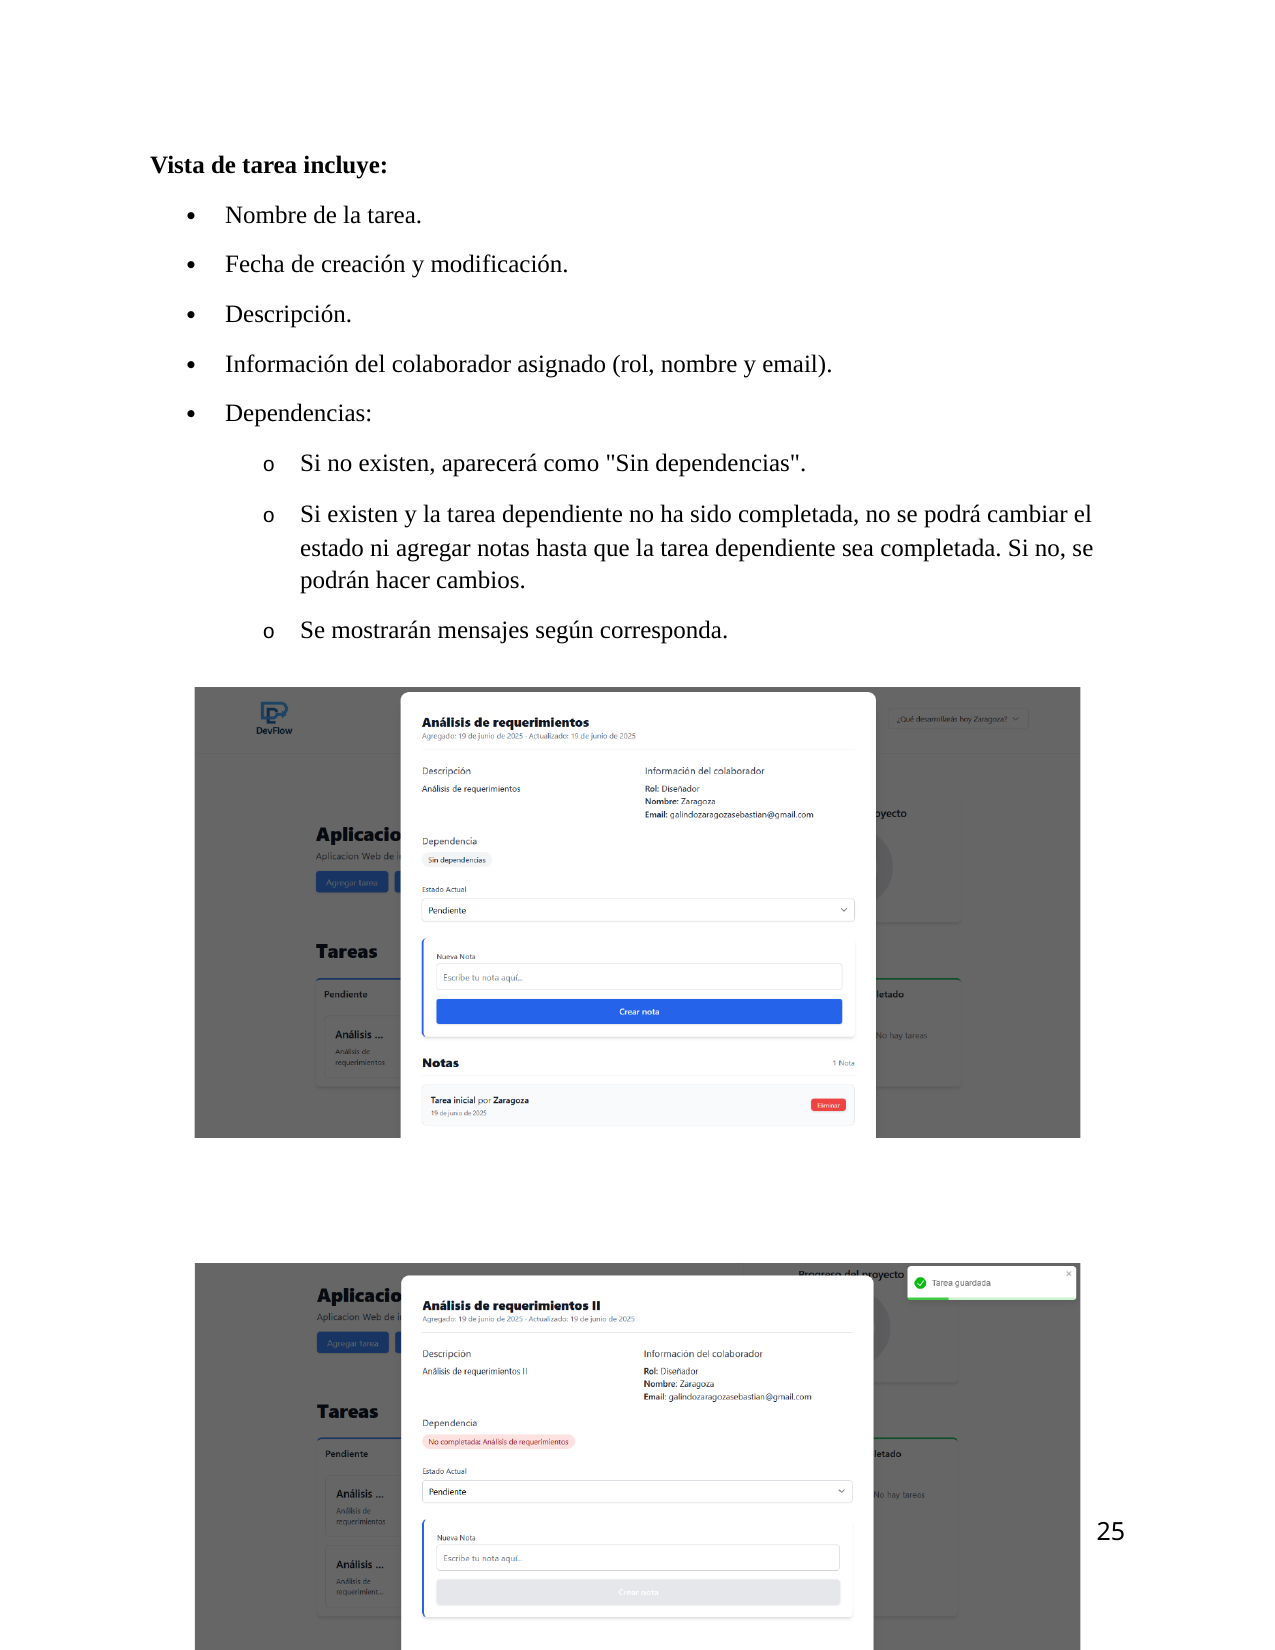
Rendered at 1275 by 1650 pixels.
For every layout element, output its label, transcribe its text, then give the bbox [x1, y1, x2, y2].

list Si existen y la tarea dependiente no ha sido completada, no se podrá cambiar el estado ni agregar notas hasta que la tarea dependiente sea completada. Si no, se podrán hacer cambios. [262, 499, 1125, 594]
list Nombre de la tarea. [187, 200, 1125, 228]
picture [194, 1263, 1081, 1650]
list Información del colaborador asignado (rol, nombre y email). [187, 349, 1125, 377]
list Descripción. [187, 299, 1125, 328]
text Vista de tarea incluye: [150, 150, 1125, 179]
list Fecha de creación y modificación. [187, 249, 1125, 278]
list Se mostrarán mensajes según corresponda. [262, 615, 1125, 645]
picture [194, 687, 1081, 1138]
list Dependencias: [187, 398, 1125, 427]
list Si no existen, aparecerá como "Sin dependencias". [262, 448, 1125, 478]
